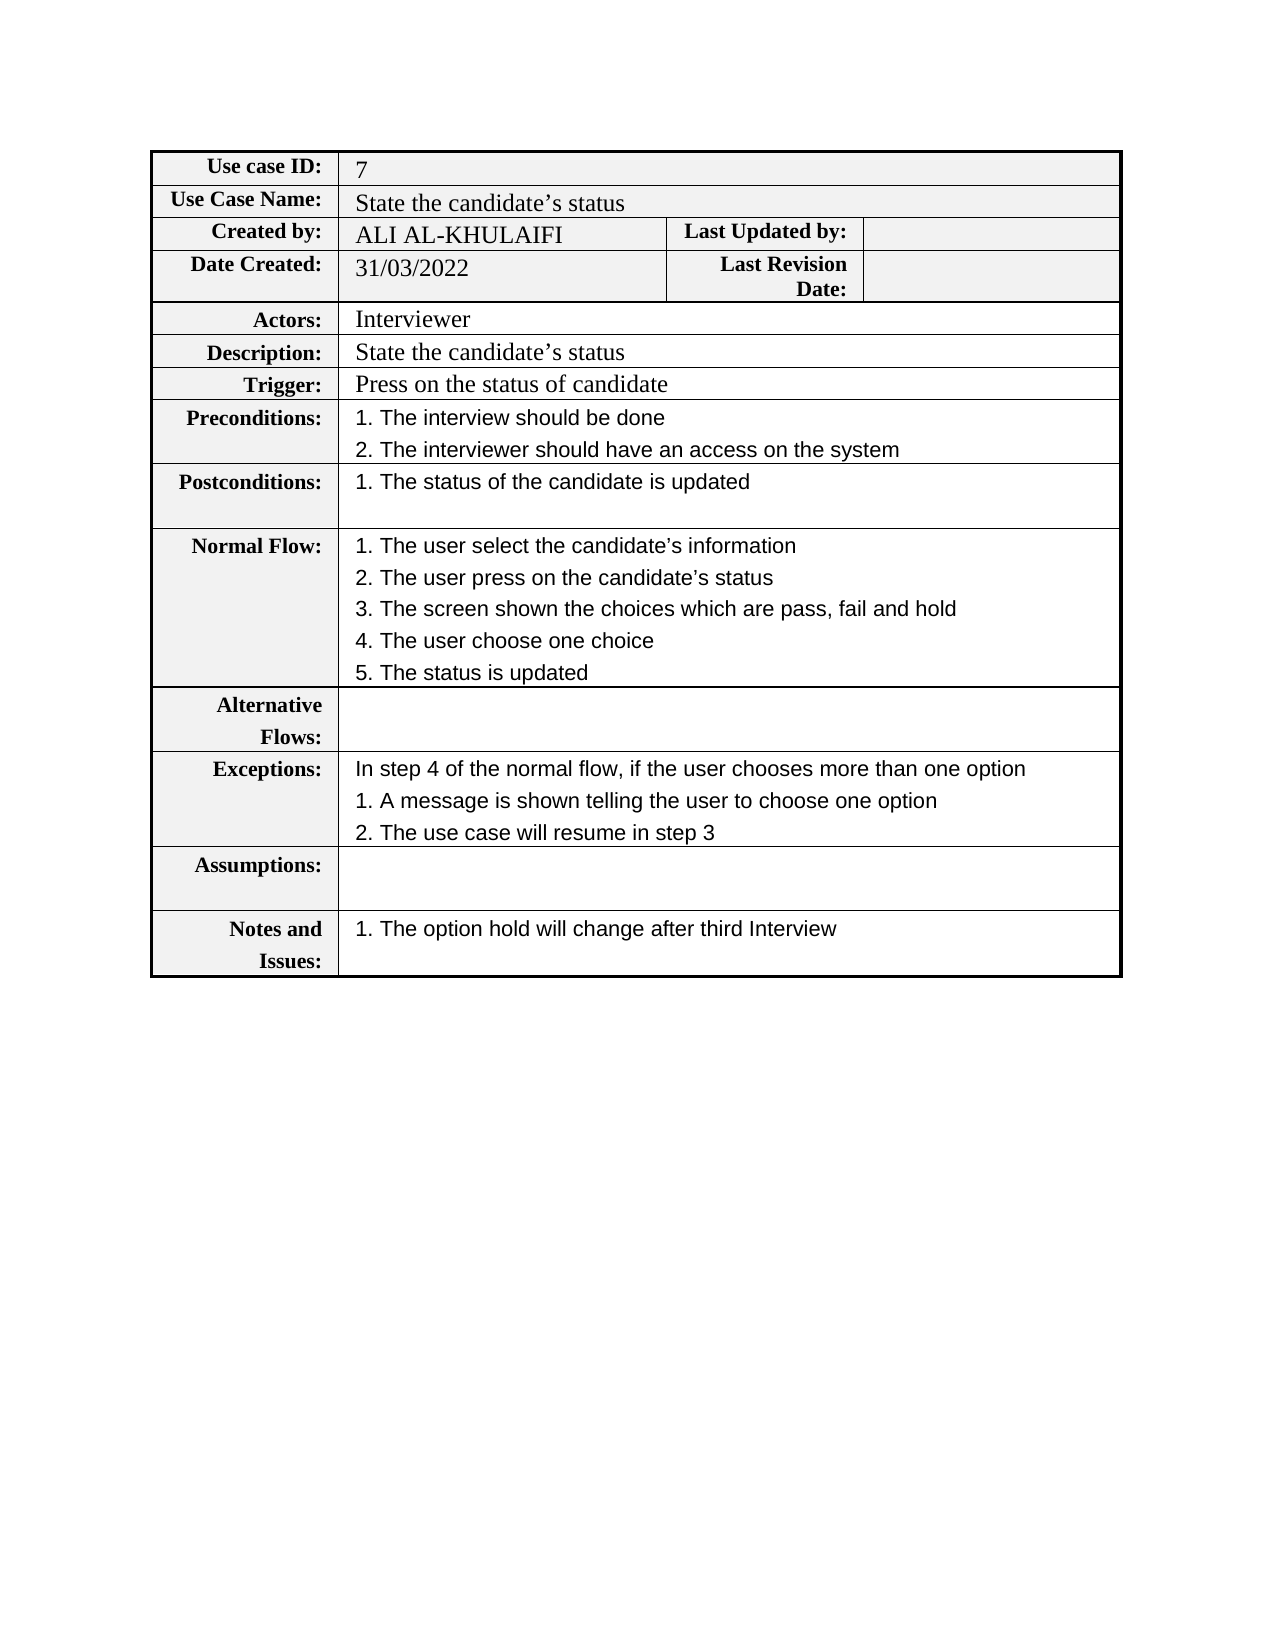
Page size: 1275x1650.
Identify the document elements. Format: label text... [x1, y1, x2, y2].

table_cell State the candidate’s status [339, 335, 1119, 367]
table_cell Press on the status of candidate [339, 368, 1119, 399]
table_cell Trigger: [153, 368, 338, 399]
table_cell Interviewer [339, 303, 1119, 334]
table_cell Postconditions: [153, 464, 338, 527]
table_cell Description: [153, 335, 338, 367]
table_cell Actors: [153, 303, 338, 334]
table_cell 1. The user select the candidate’s information 2. The user press on the candidate’s status 3. The screen shown the choices which are pass, fail and hold 4. The user choose one choice 5. The status is updated [339, 529, 1119, 686]
table_cell Alternative Flows: [153, 688, 338, 751]
table_cell 31/03/2022 [339, 251, 666, 301]
table_header Use case ID: [153, 153, 338, 185]
table_cell 1. The interview should be done 2. The interviewer should have an access on the system [339, 400, 1119, 463]
table_cell Preconditions: [153, 400, 338, 463]
table_cell ALI AL-KHULAIFI [339, 218, 666, 250]
table_cell 1. The option hold will change after third Interview [339, 911, 1119, 974]
table_cell Use Case Name: [153, 186, 338, 217]
table_cell State the candidate’s status [339, 186, 1119, 217]
table_cell Last Revision Date: [667, 251, 863, 301]
table_cell 1. The status of the candidate is updated [339, 464, 1119, 527]
table_cell Date Created: [153, 251, 338, 301]
table_cell Created by: [153, 218, 338, 250]
table_cell Exceptions: [153, 752, 338, 846]
table_cell Last Updated by: [667, 218, 863, 250]
table_cell Normal Flow: [153, 529, 338, 686]
table_cell Notes and Issues: [153, 911, 338, 974]
table_cell [864, 251, 1119, 301]
table_header 7 [339, 153, 1119, 185]
table_cell In step 4 of the normal flow, if the user chooses more than one option 1. A message is shown telling the user to choose one option 2. The use case will resume in step 3 [339, 752, 1119, 846]
table_cell [339, 688, 1119, 751]
table_cell [864, 218, 1119, 250]
table_cell [339, 847, 1119, 910]
table_cell Assumptions: [153, 847, 338, 910]
